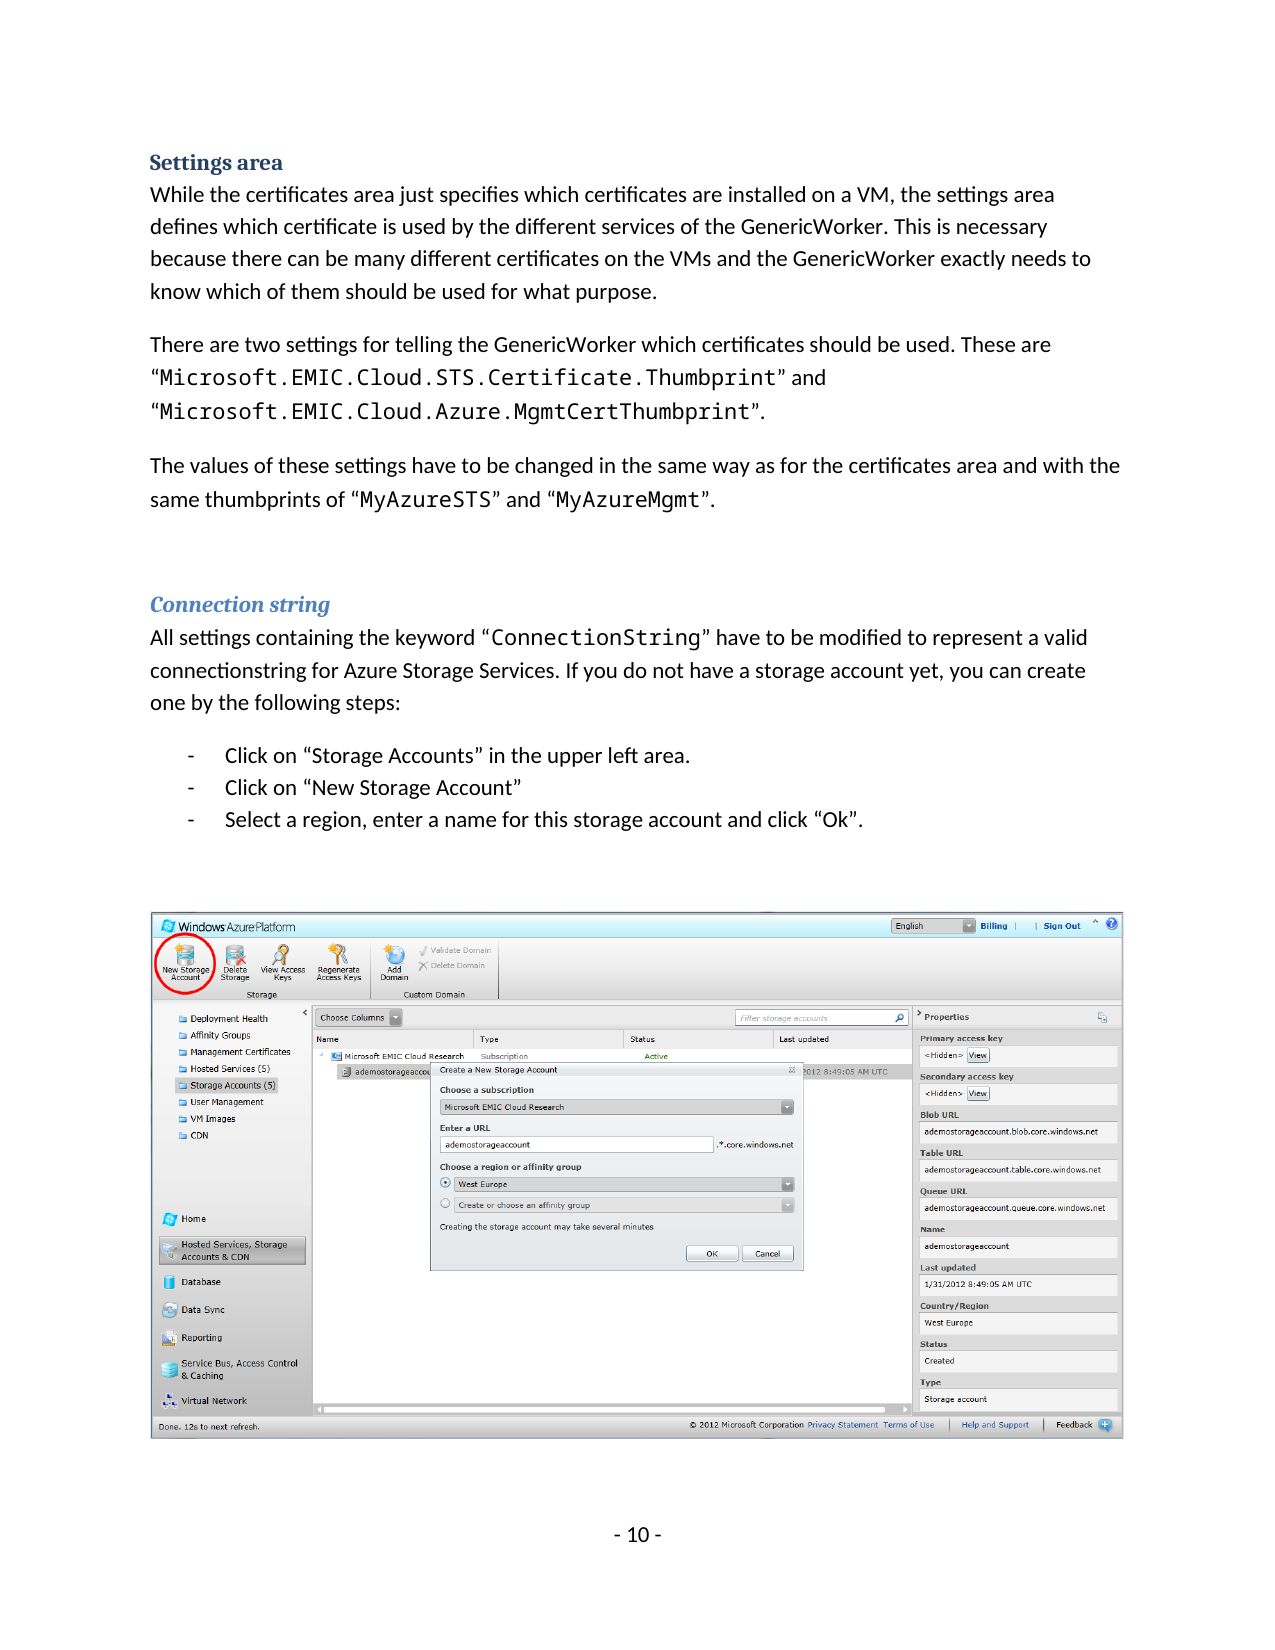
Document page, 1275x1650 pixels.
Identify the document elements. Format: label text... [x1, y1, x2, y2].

text The values of these settings have to be changed in the same way as for the certificates area and with the same thumbprints of “MyAzureSTS” and “MyAzureMgmt”. [150, 451, 1125, 513]
text While the certificates area just specifies which certificates are installed on a VM, the settings area defines which certificate is used by the different services of the GenericWorker. This is necessary because there can be many different certificates on the VMs and the GenericWorker exactly needs to know which of them should be used for what purpose. [150, 180, 1125, 305]
subtitle Connection string [150, 592, 1125, 618]
picture [150, 911, 1124, 1439]
list Click on “Storage Accounts” in the upper left area. [187, 741, 1125, 769]
text All settings containing the keyword “ConnectionString” have to be modified to represent a valid connectionstring for Azure Storage Services. If you do not have a storage account yet, you can create one by the following steps: [150, 622, 1125, 716]
list Click on “New Storage Account” [187, 773, 1125, 801]
text There are two settings for telling the GenericWorker which certificates should be used. These are “Microsoft.EMIC.Cloud.STS.Certificate.Thumbprint” and “Microsoft.EMIC.Cloud.Azure.MgmtCertThumbprint”. [150, 330, 1125, 426]
subtitle Settings area [150, 150, 1125, 176]
list Select a region, enter a name for this storage account and click “Ok”. [187, 806, 1125, 833]
